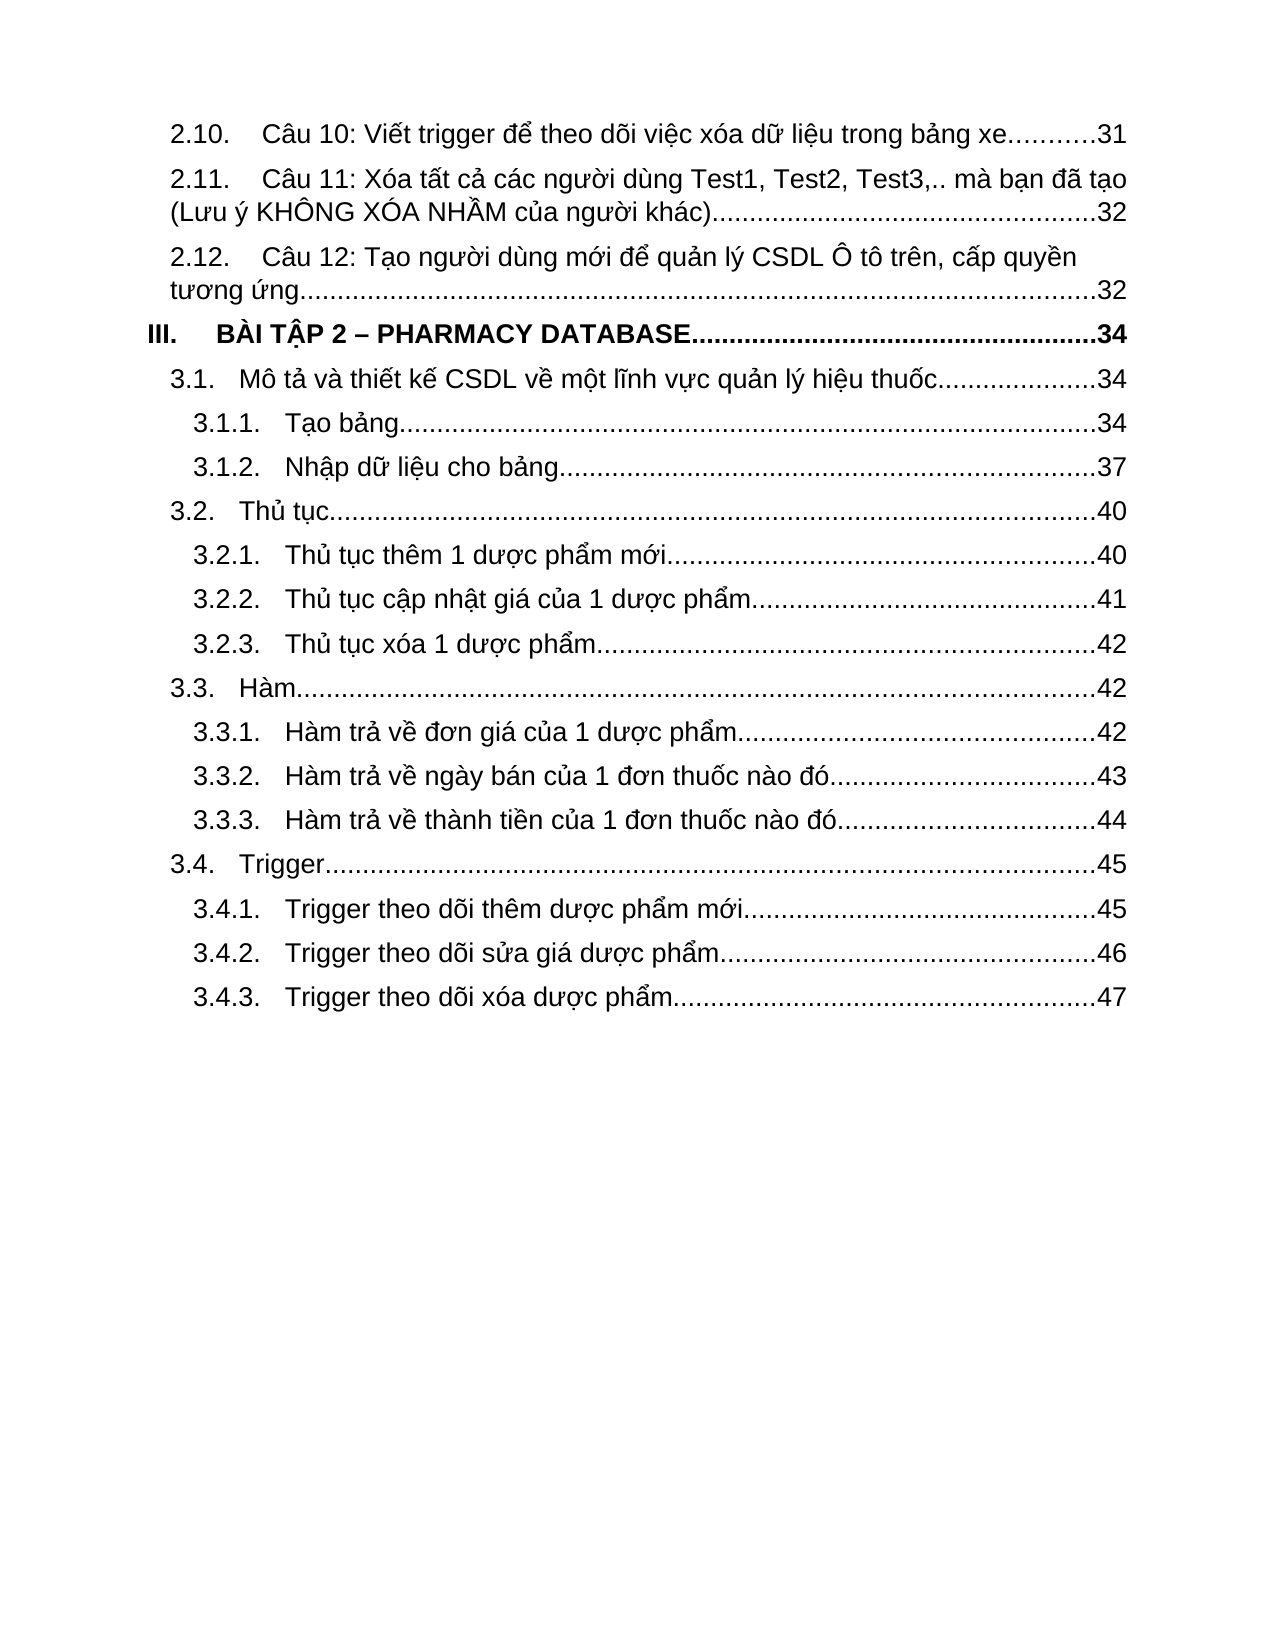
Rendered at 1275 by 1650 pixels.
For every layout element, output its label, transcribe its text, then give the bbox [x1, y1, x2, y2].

text 2.10. Câu 10: Viết trigger để theo dõi việc xóa dữ liệu trong bảng xe 31 [170, 118, 1128, 150]
text 3.1. Mô tả và thiết kế CSDL về một lĩnh vực quản lý hiệu thuốc 34 [170, 363, 1128, 394]
text 3.3.3. Hàm trả về thành tiền của 1 đơn thuốc nào đó 44 [193, 804, 1128, 836]
text 3.2. Thủ tục 40 [170, 495, 1128, 526]
text 3.1.2. Nhập dữ liệu cho bảng 37 [193, 451, 1128, 482]
text 2.11. Câu 11: Xóa tất cả các người dùng Test1, Test2, Test3,.. mà bạn đã tạo (Lưu ý KHÔNG XÓA NHẦM của người khác) 32 [170, 163, 1128, 228]
text 3.3.2. Hàm trả về ngày bán của 1 đơn thuốc nào đó 43 [193, 760, 1128, 791]
text 3.4.2. Trigger theo dõi sửa giá dược phẩm 46 [193, 937, 1128, 968]
text 2.12. Câu 12: Tạo người dùng mới để quản lý CSDL Ô tô trên, cấp quyền tương ứng 32 [170, 241, 1128, 306]
text 3.4.1. Trigger theo dõi thêm dược phẩm mới 45 [193, 893, 1128, 924]
text 3.3. Hàm 42 [170, 672, 1128, 703]
text 3.2.2. Thủ tục cập nhật giá của 1 dược phẩm 41 [193, 583, 1128, 615]
text 3.3.1. Hàm trả về đơn giá của 1 dược phẩm 42 [193, 716, 1128, 747]
text 3.4.3. Trigger theo dõi xóa dược phẩm 47 [193, 981, 1128, 1012]
text 3.4. Trigger 45 [170, 848, 1128, 880]
text III. BÀI TẬP 2 – PHARMACY DATABASE 34 [147, 318, 1128, 350]
text 3.1.1. Tạo bảng 34 [193, 407, 1128, 438]
text 3.2.1. Thủ tục thêm 1 dược phẩm mới 40 [193, 539, 1128, 571]
text 3.2.3. Thủ tục xóa 1 dược phẩm 42 [193, 628, 1128, 659]
